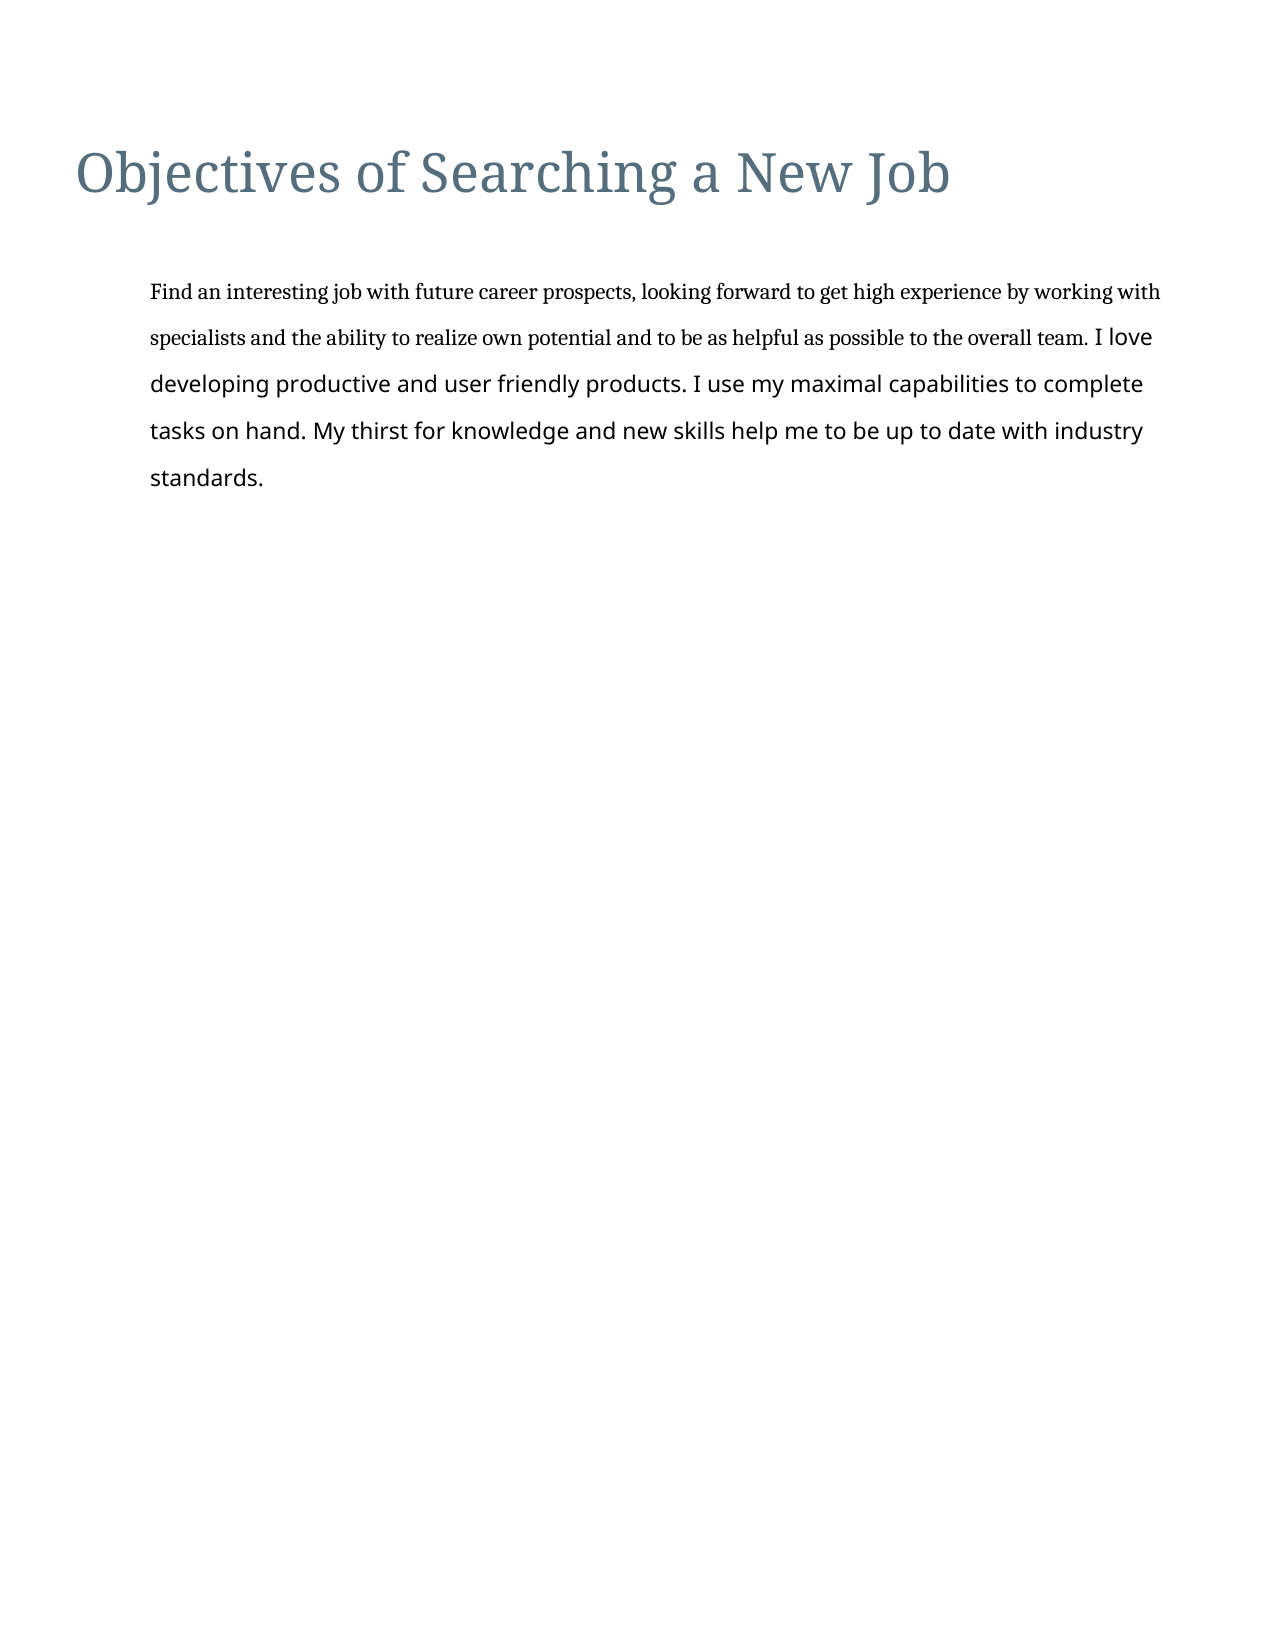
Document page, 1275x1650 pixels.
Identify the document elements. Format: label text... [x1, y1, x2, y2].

table_cell Objectives of Searching a New Job [64, 101, 1211, 239]
text Find an interesting job with future career prospects, looking forward to get high experience by working with specialists and the ability to realize own potential and to be as helpful as possible to the overall team. I love developing productive and user friendly products. I use my maximal capabilities to complete tasks on hand. My thirst for knowledge and new skills help me to be up to date with industry standards. [150, 239, 1200, 493]
